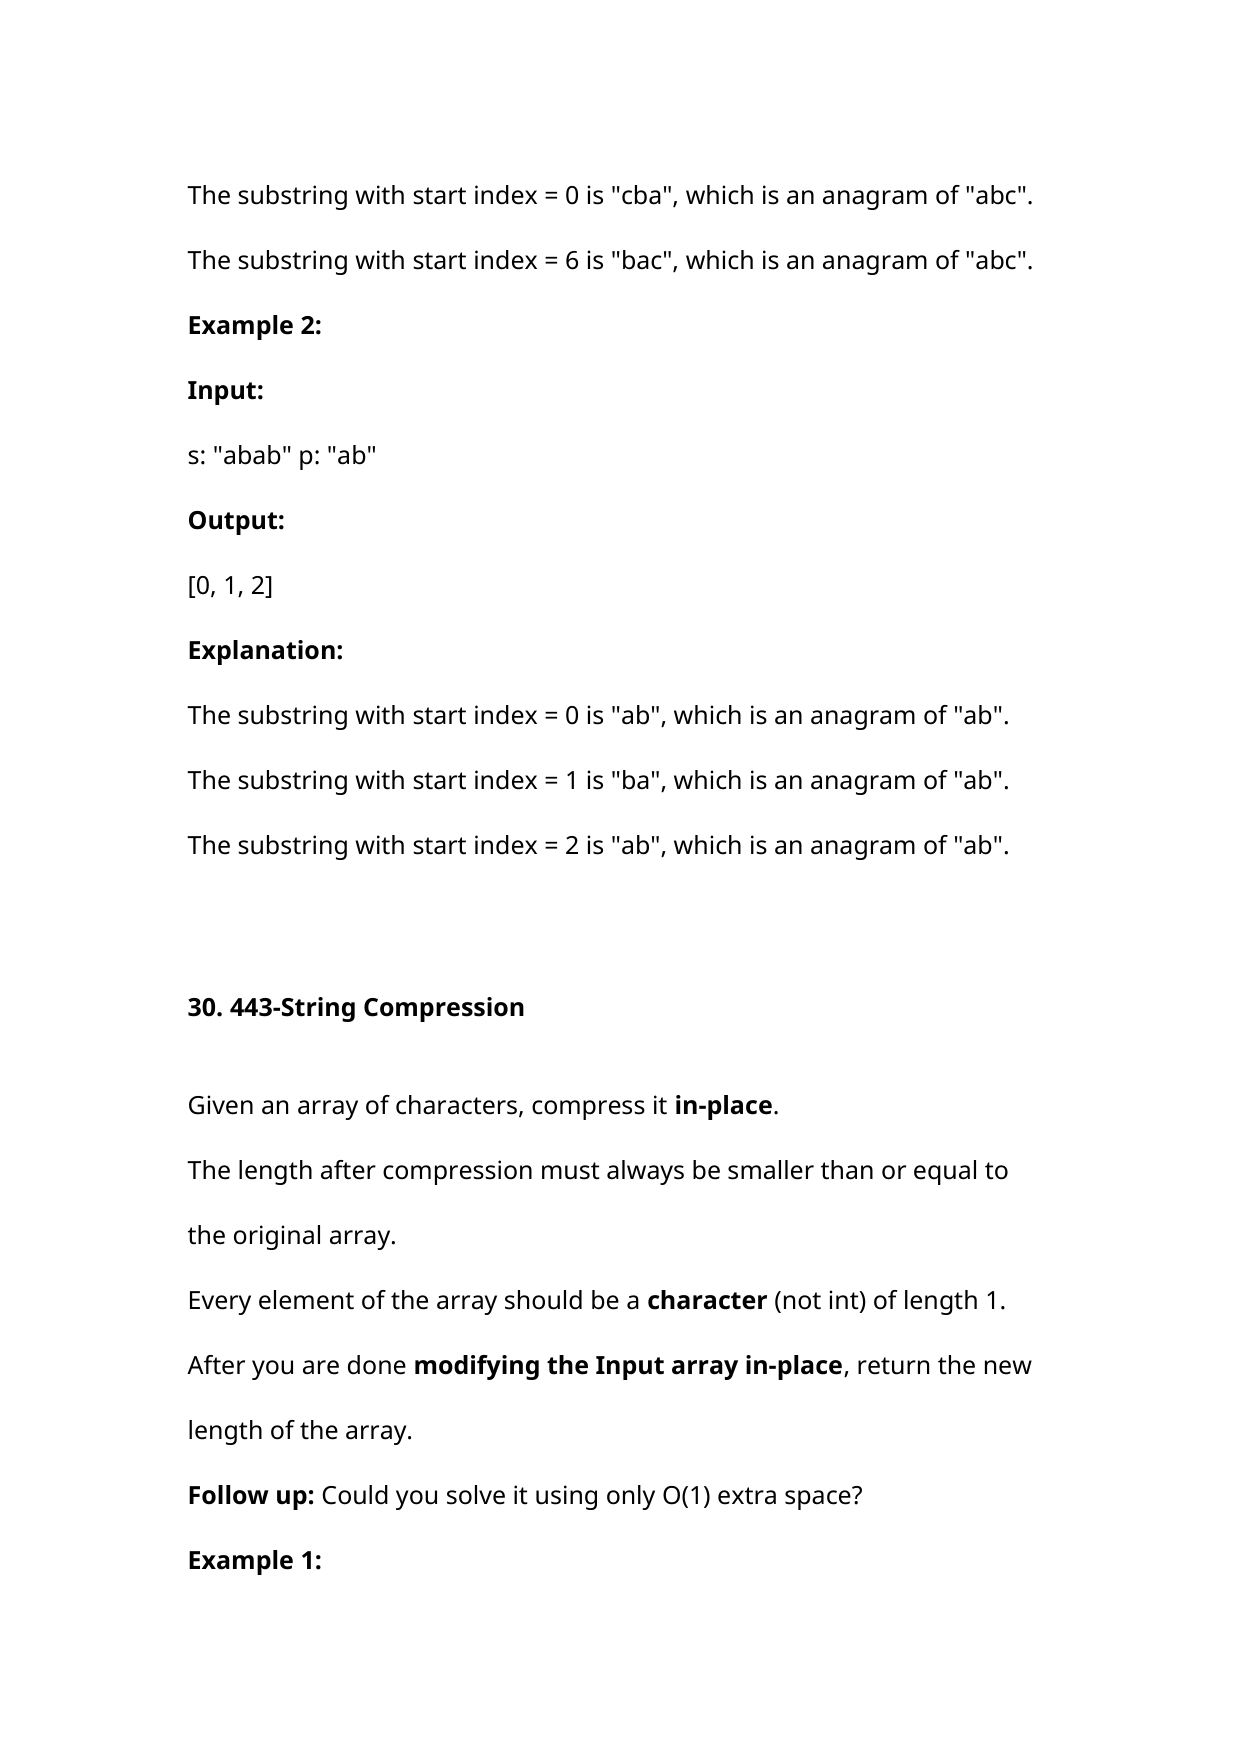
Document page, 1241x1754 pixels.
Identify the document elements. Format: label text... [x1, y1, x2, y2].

text The substring with start index = 0 is "ab", which is an anagram of "ab". [187, 682, 1053, 747]
text s: "abab" p: "ab" [187, 422, 1053, 487]
text 30. 443-String Compression [187, 974, 1053, 1039]
text Follow up: Could you solve it using only O(1) extra space? [187, 1462, 1053, 1527]
text Example 1: [187, 1527, 1053, 1592]
text Given an array of characters, compress it in-place. [187, 1072, 1053, 1137]
text The substring with start index = 0 is "cba", which is an anagram of "abc". [187, 162, 1053, 227]
text Example 2: [187, 292, 1053, 357]
text The substring with start index = 6 is "bac", which is an anagram of "abc". [187, 227, 1053, 292]
text The length after compression must always be smaller than or equal to the original array. [187, 1137, 1053, 1267]
text After you are done modifying the Input array in-place, return the new length of the array. [187, 1332, 1053, 1462]
text The substring with start index = 2 is "ab", which is an anagram of "ab". [187, 812, 1053, 877]
text Input: [187, 357, 1053, 422]
text The substring with start index = 1 is "ba", which is an anagram of "ab". [187, 747, 1053, 812]
text Explanation: [187, 617, 1053, 682]
text Output: [187, 487, 1053, 552]
text Every element of the array should be a character (not int) of length 1. [187, 1267, 1053, 1332]
text [0, 1, 2] [187, 552, 1053, 617]
